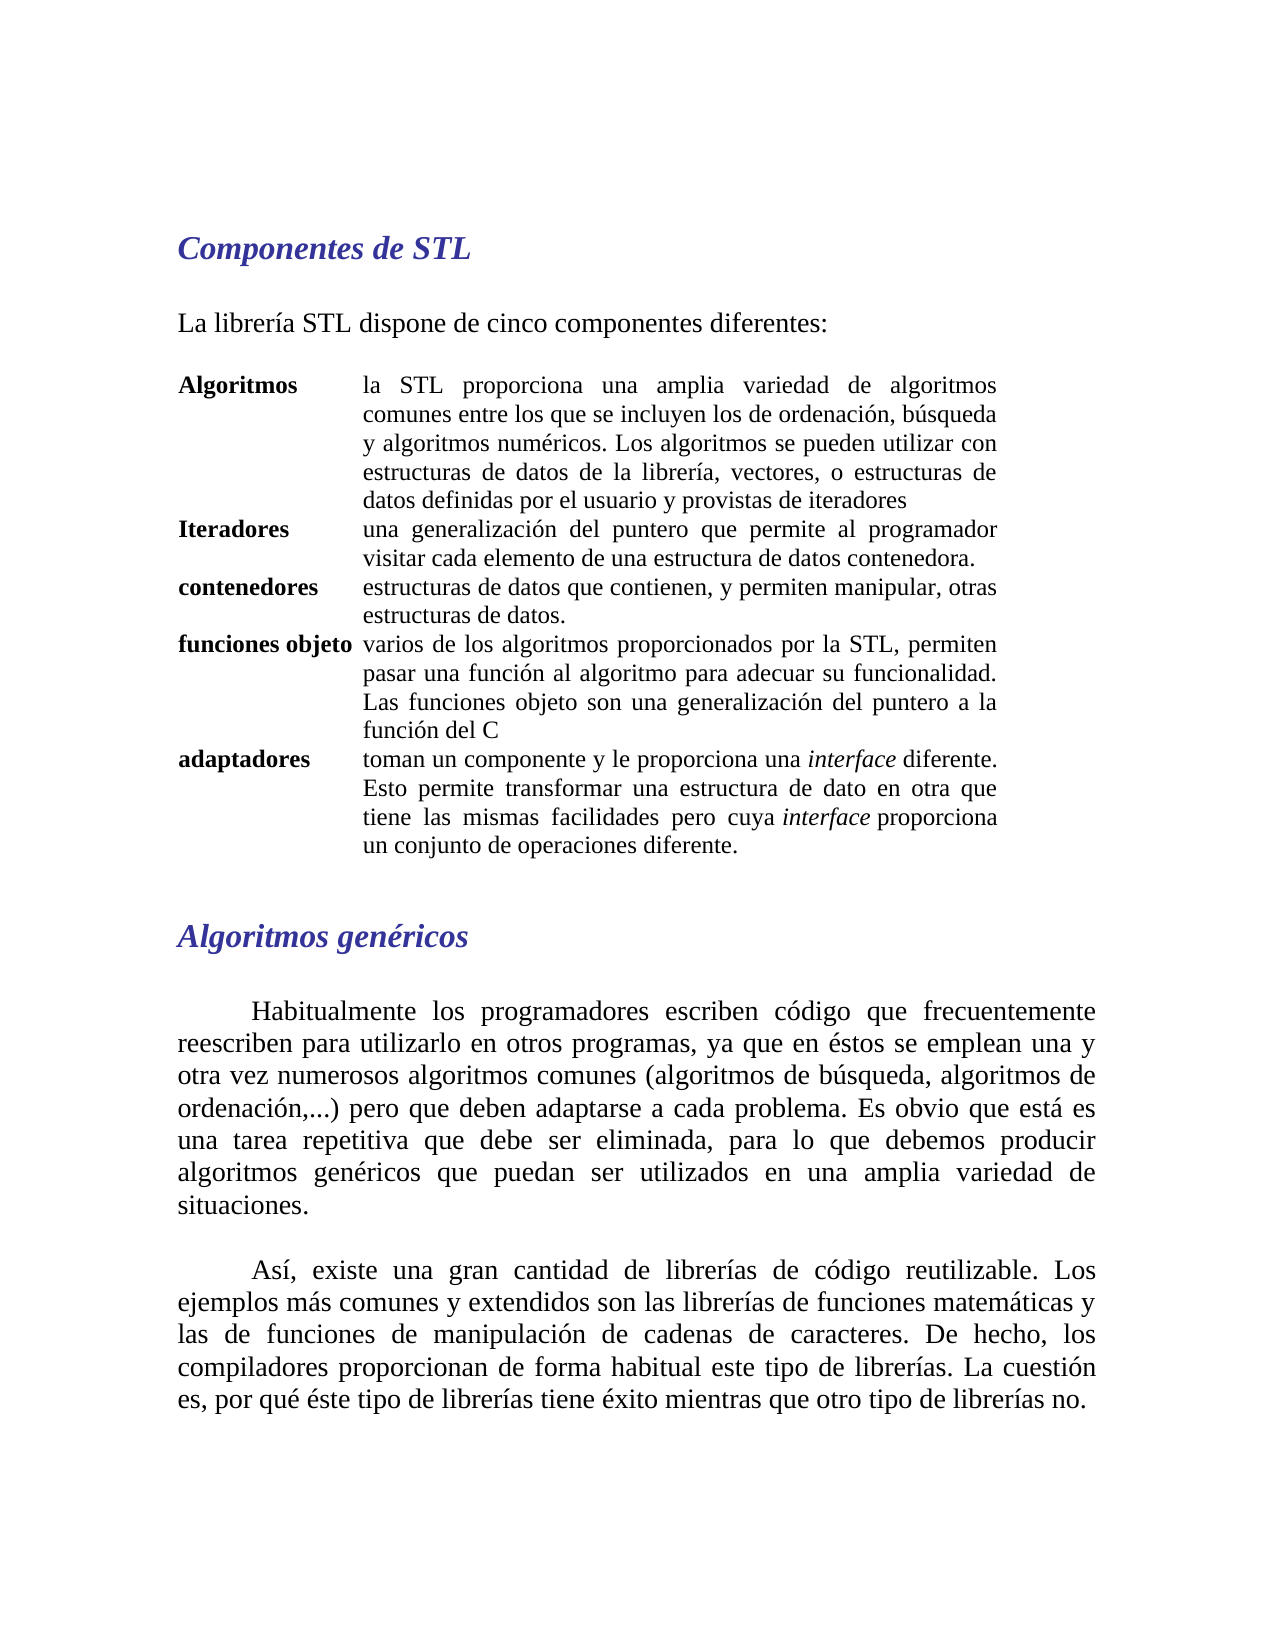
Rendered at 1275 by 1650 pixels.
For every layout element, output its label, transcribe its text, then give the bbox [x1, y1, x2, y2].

text Componentes de STL [177, 229, 1098, 267]
table_cell estructuras de datos que contienen, y permiten manipular, otras estructuras de datos. [363, 572, 998, 629]
table_cell adaptadores [178, 744, 363, 859]
text La librería STL dispone de cinco componentes diferentes: [177, 306, 1098, 338]
table_cell toman un componente y le proporciona una interface diferente. Esto permite transformar una estructura de dato en otra que tiene las mismas facilidades pero cuya interface proporciona un conjunto de operaciones diferente. [363, 744, 998, 859]
table_cell una generalización del puntero que permite al programador visitar cada elemento de una estructura de datos contenedora. [363, 514, 998, 572]
text Así, existe una gran cantidad de librerías de código reutilizable. Los ejemplos más comunes y extendidos son las librerías de funciones matemáticas y las de funciones de manipulación de cadenas de caracteres. De hecho, los compiladores proporcionan de forma habitual este tipo de librerías. La cuestión es, por qué éste tipo de librerías tiene éxito mientras que otro tipo de librerías no. [177, 1253, 1098, 1415]
table_cell varios de los algoritmos proporcionados por la STL, permiten pasar una función al algoritmo para adecuar su funcionalidad. Las funciones objeto son una generalización del puntero a la función del C [363, 629, 998, 744]
table_header Algoritmos [178, 370, 363, 514]
table_cell funciones objeto [178, 629, 363, 744]
table_header la STL proporciona una amplia variedad de algoritmos comunes entre los que se incluyen los de ordenación, búsqueda y algoritmos numéricos. Los algoritmos se pueden utilizar con estructuras de datos de la librería, vectores, o estructuras de datos definidas por el usuario y provistas de iteradores [363, 370, 998, 514]
table_cell contenedores [178, 572, 363, 629]
text Algoritmos genéricos [177, 917, 1098, 955]
text Habitualmente los programadores escriben código que frecuentemente reescriben para utilizarlo en otros programas, ya que en éstos se emplean una y otra vez numerosos algoritmos comunes (algoritmos de búsqueda, algoritmos de ordenación,...) pero que deben adaptarse a cada problema. Es obvio que está es una tarea repetitiva que debe ser eliminada, para lo que debemos producir algoritmos genéricos que puedan ser utilizados en una amplia variedad de situaciones. [177, 993, 1098, 1220]
table_cell Iteradores [178, 514, 363, 572]
